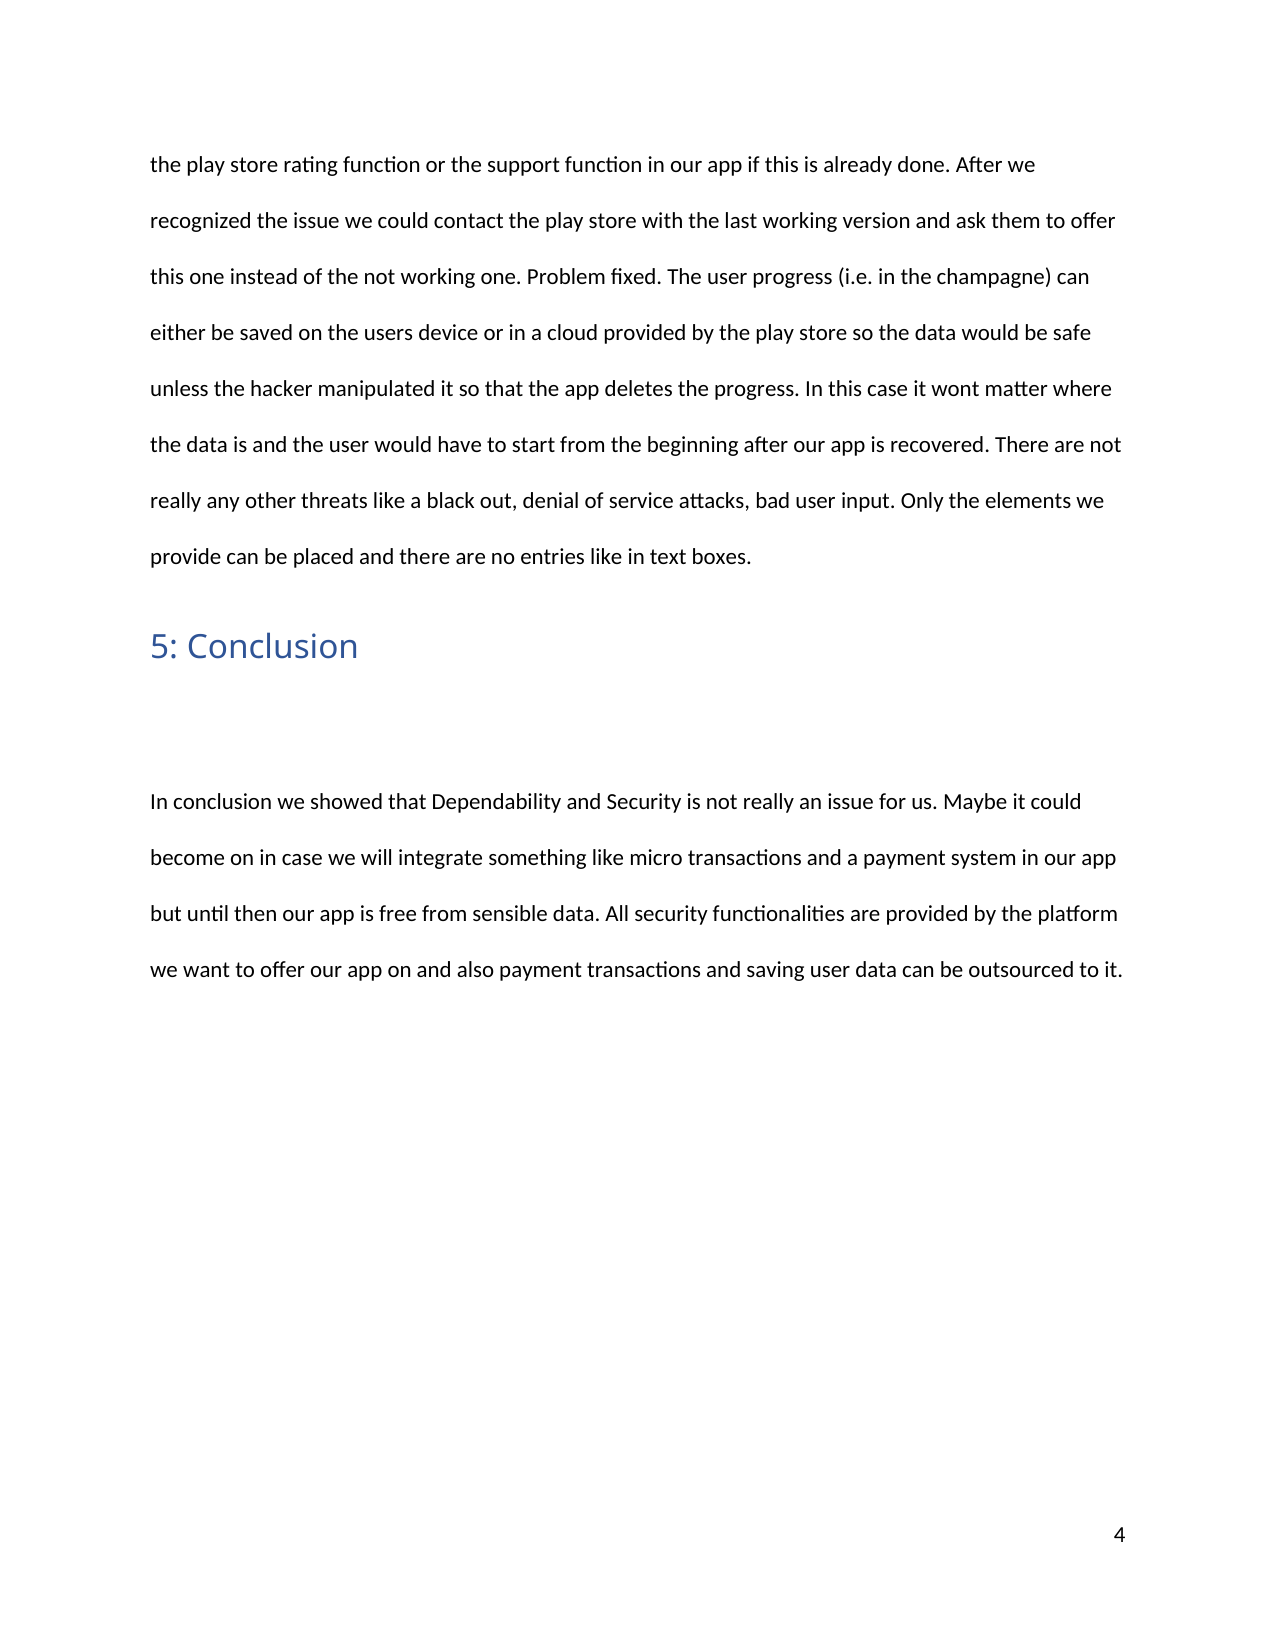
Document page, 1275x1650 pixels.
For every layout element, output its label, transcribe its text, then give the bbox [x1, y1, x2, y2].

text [150, 150, 1125, 570]
subtitle 5: Conclusion [150, 623, 1125, 669]
text In conclusion we showed that Dependability and Security is not really an issue for us. Maybe it could become on in case we will integrate something like micro transactions and a payment system in our app but until then our app is free from sensible data. All security functionalities are provided by the platform we want to offer our app on and also payment transactions and saving user data can be outsourced to it. [150, 787, 1125, 983]
